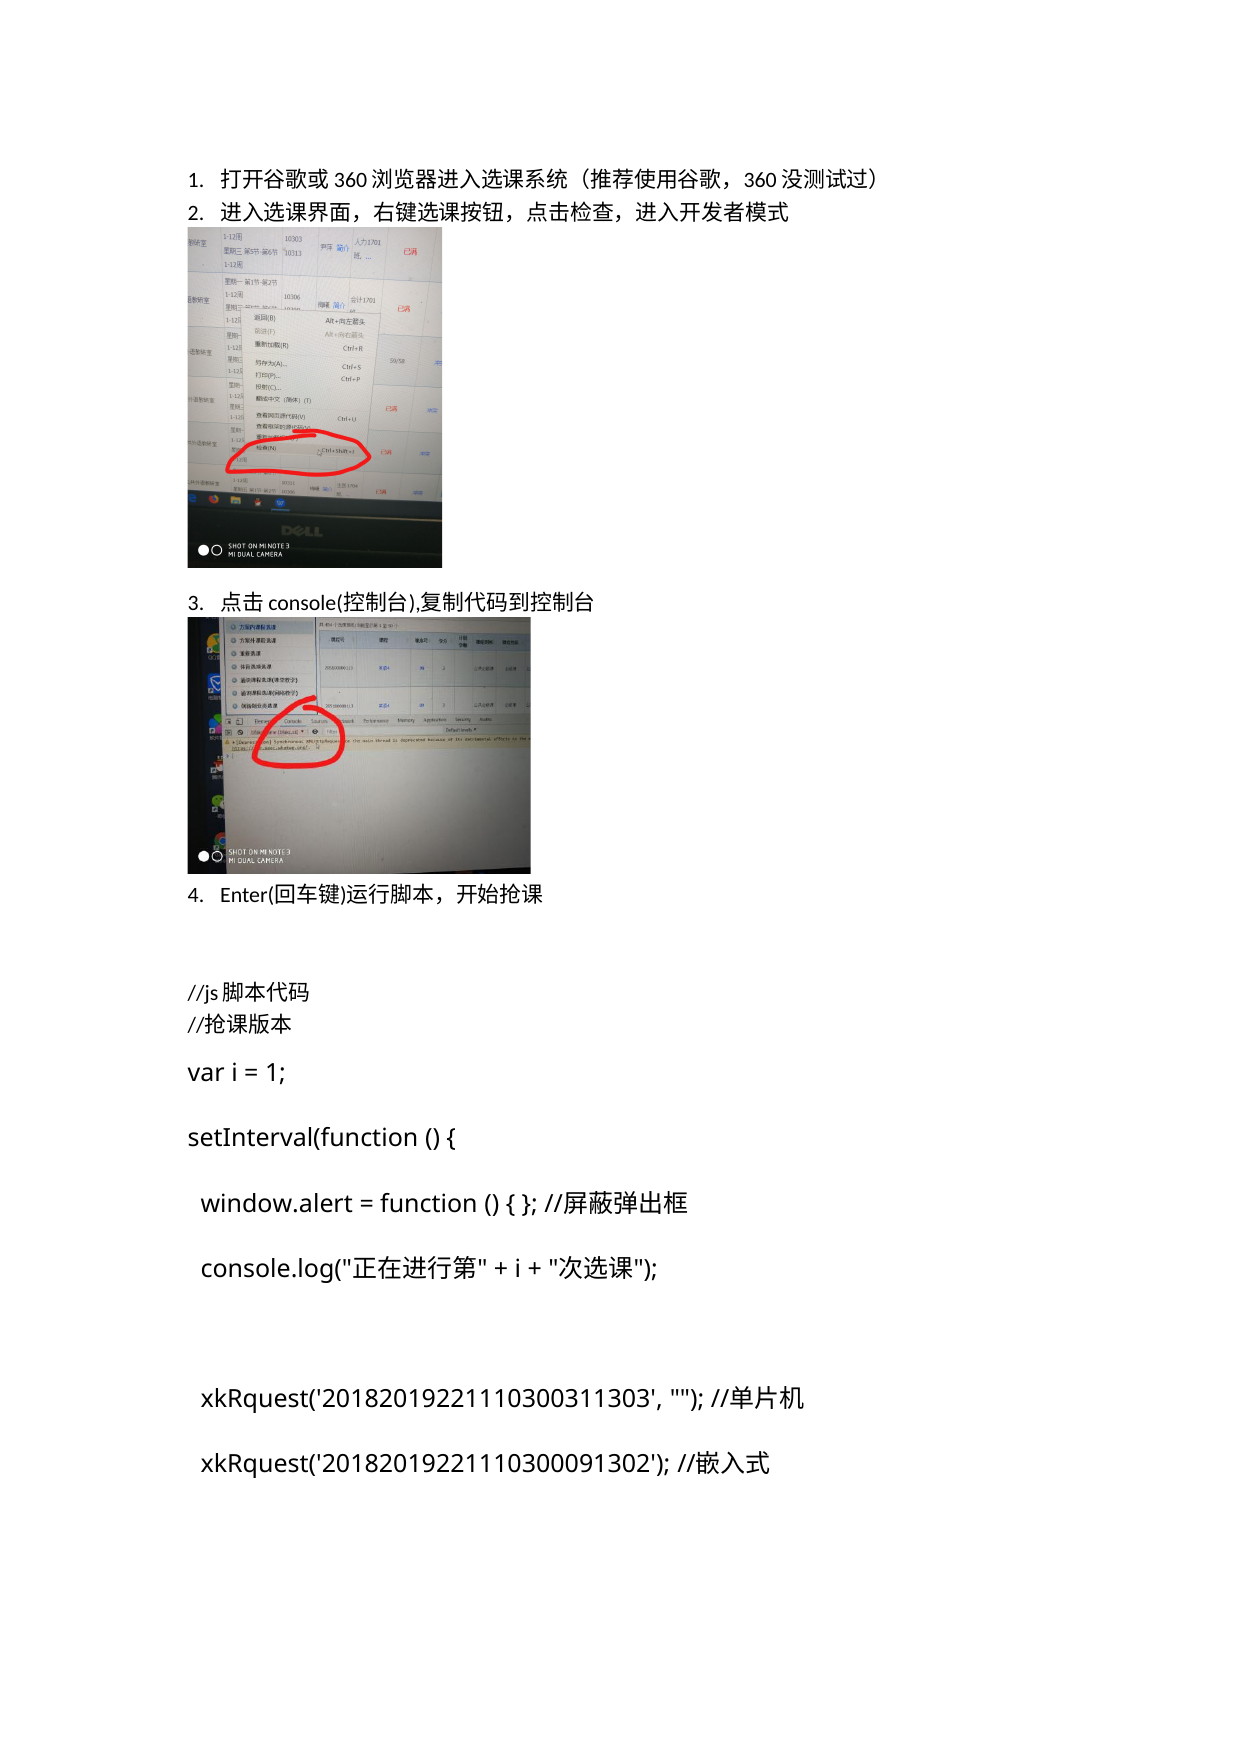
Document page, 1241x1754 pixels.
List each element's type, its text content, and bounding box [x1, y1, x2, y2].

picture [187, 227, 443, 568]
list 打开谷歌或360浏览器进入选课系统（推荐使用谷歌，360没测试过） [187, 162, 1053, 194]
list Enter(回车键)运行脚本，开始抢课 [187, 877, 1053, 909]
list //js脚本代码 [187, 974, 1053, 1007]
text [187, 1039, 1053, 1559]
list //抢课版本 [187, 1007, 1053, 1039]
list 进入选课界面，右键选课按钮，点击检查，进入开发者模式 [187, 194, 1053, 227]
picture [187, 617, 531, 874]
list 点击console(控制台),复制代码到控制台 [187, 584, 1053, 617]
